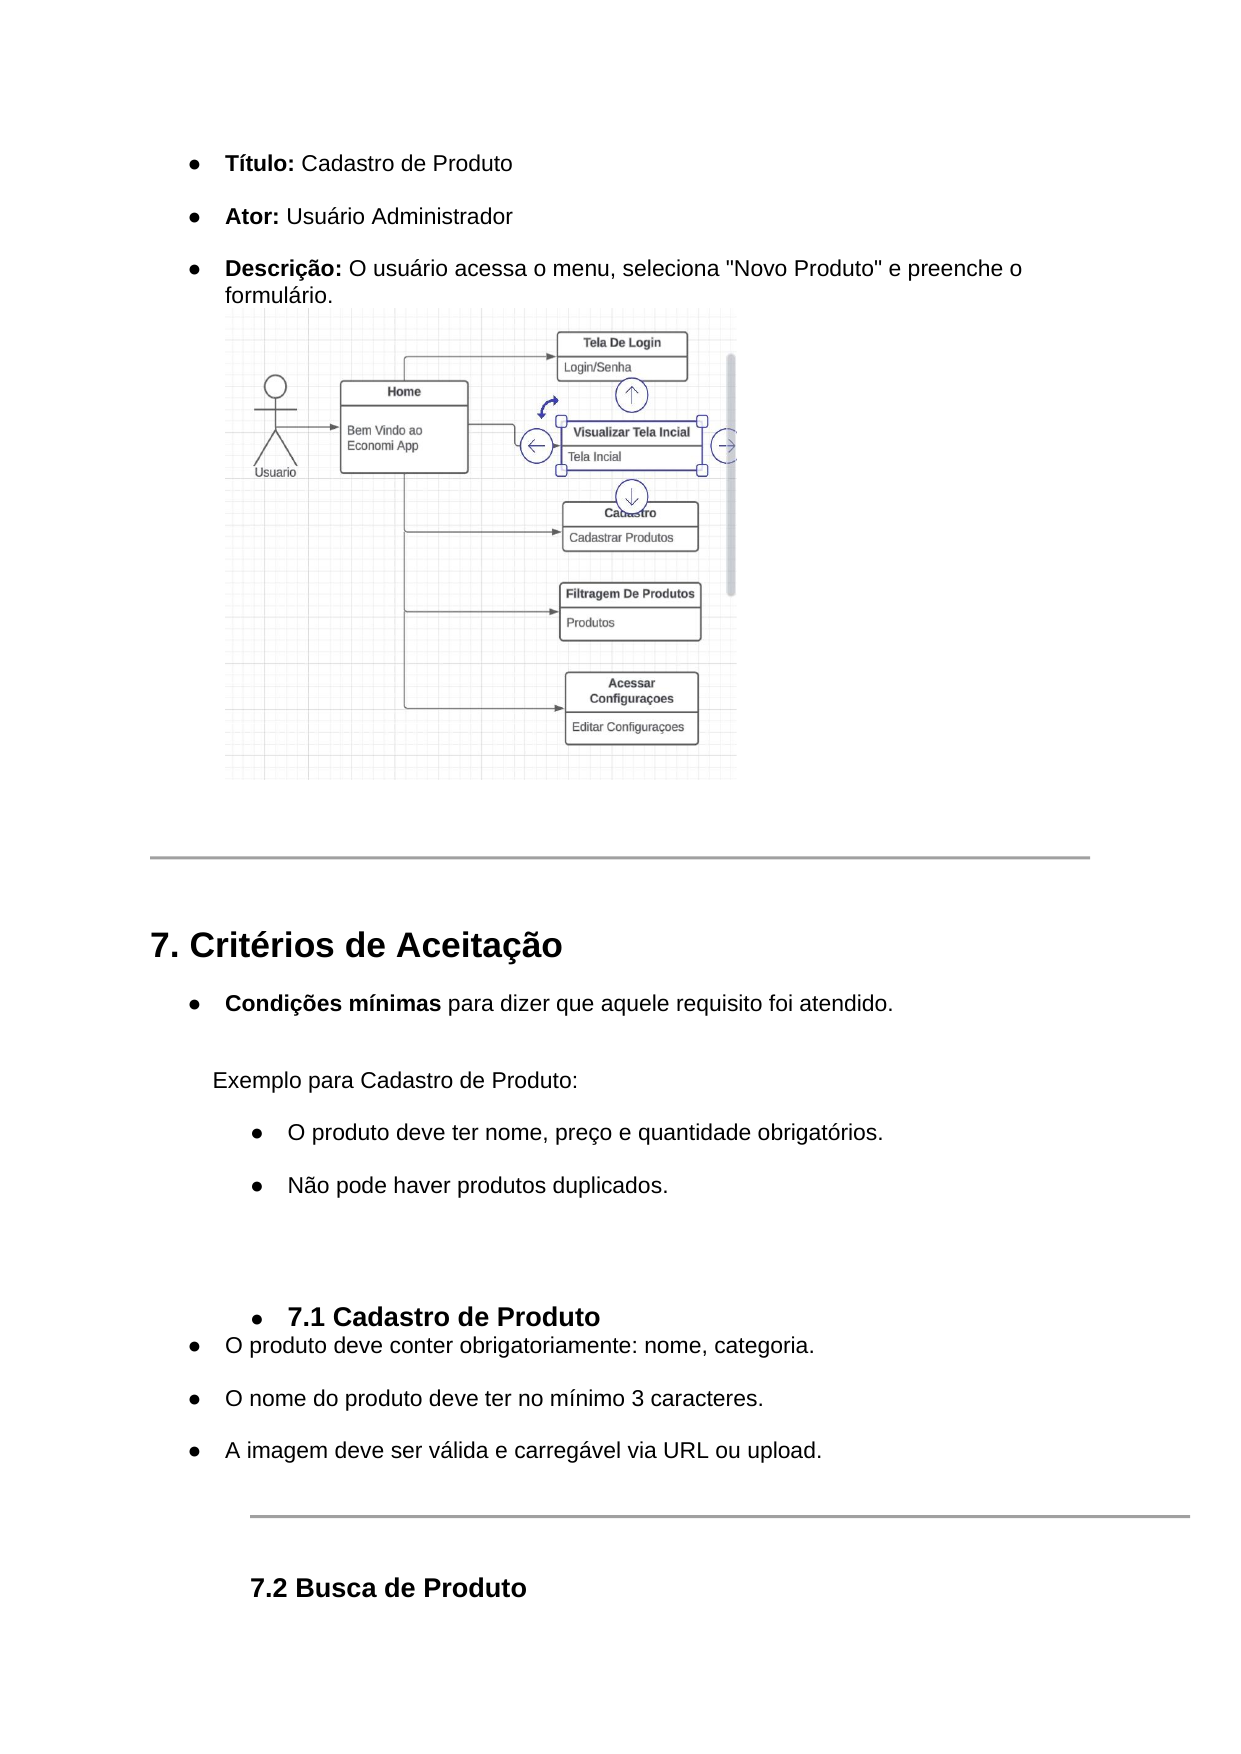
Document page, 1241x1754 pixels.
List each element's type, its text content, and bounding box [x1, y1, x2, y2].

list O nome do produto deve ter no mínimo 3 caracteres. [187, 1384, 1090, 1437]
subtitle 7.2 Busca de Produto [250, 1572, 1028, 1604]
text Exemplo para Cadastro de Produto: [212, 1067, 1028, 1094]
list Condições mínimas para dizer que aquele requisito foi atendido. [187, 990, 1090, 1042]
list O produto deve conter obrigatoriamente: nome, categoria. [187, 1332, 1090, 1384]
picture [225, 308, 737, 780]
list Ator: Usuário Administrador [187, 203, 1090, 255]
list 7.1 Cadastro de Produto [250, 1301, 1028, 1332]
list Título: Cadastro de Produto [187, 150, 1090, 203]
list O produto deve ter nome, preço e quantidade obrigatórios. [250, 1119, 1028, 1172]
subtitle 7. Critérios de Aceitação [150, 924, 1090, 965]
list A imagem deve ser válida e carregável via URL ou upload. [187, 1437, 1090, 1490]
list Não pode haver produtos duplicados. [250, 1172, 1028, 1224]
